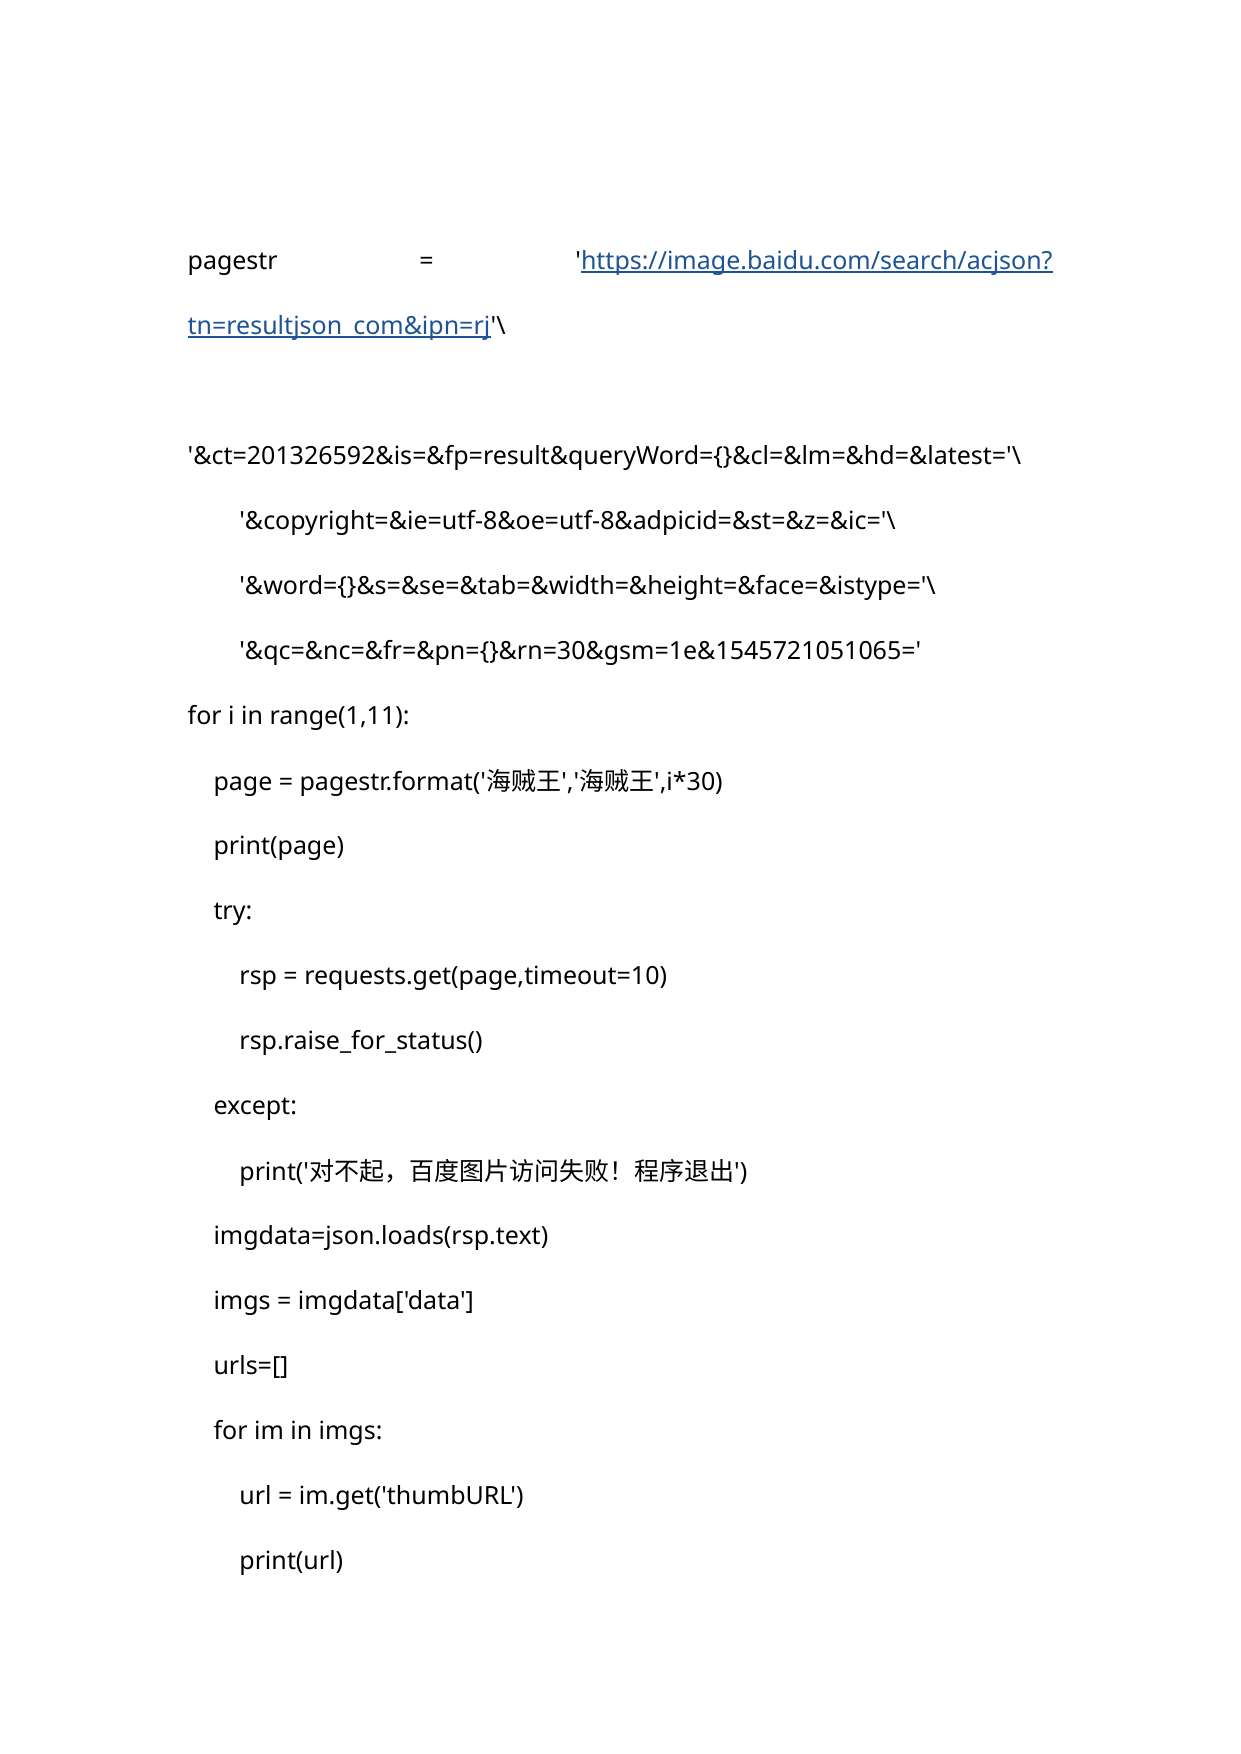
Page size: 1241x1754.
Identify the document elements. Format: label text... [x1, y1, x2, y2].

text print(page) [187, 812, 1053, 877]
text '&qc=&nc=&fr=&pn={}&rn=30&gsm=1e&1545721051065‬=' [187, 617, 1053, 682]
text '&word={}&s=&se=&tab=&width=&height=&face=&istype='\ [187, 552, 1053, 617]
text rsp.raise_for_status() [187, 1007, 1053, 1072]
text except: [187, 1072, 1053, 1137]
text '&copyright=&ie=utf-8&oe=utf-8&adpicid=&st=&z=&ic='\ [187, 487, 1053, 552]
text for im in imgs: [187, 1397, 1053, 1462]
text try: [187, 877, 1053, 942]
text urls=[] [187, 1332, 1053, 1397]
text imgs = imgdata['data'] [187, 1267, 1053, 1332]
text url = im.get('thumbURL') [187, 1462, 1053, 1527]
text pagestr = 'https://image.baidu.com/search/acjson?tn=resultjson_com&ipn=rj'\ [187, 227, 1053, 357]
text rsp = requests.get(page,timeout=10) [187, 942, 1053, 1007]
text print('对不起，百度图片访问失败！程序退出') [187, 1137, 1053, 1202]
text for i in range(1,11): [187, 682, 1053, 747]
text print(url) [187, 1527, 1053, 1592]
text imgdata=json.loads(rsp.text) [187, 1202, 1053, 1267]
text '&ct=201326592‬&is=&fp=result&queryWord={}&cl=&lm=&hd=&latest='\ [187, 357, 1053, 487]
text page = pagestr.format('海贼王','海贼王',i*30) [187, 747, 1053, 812]
